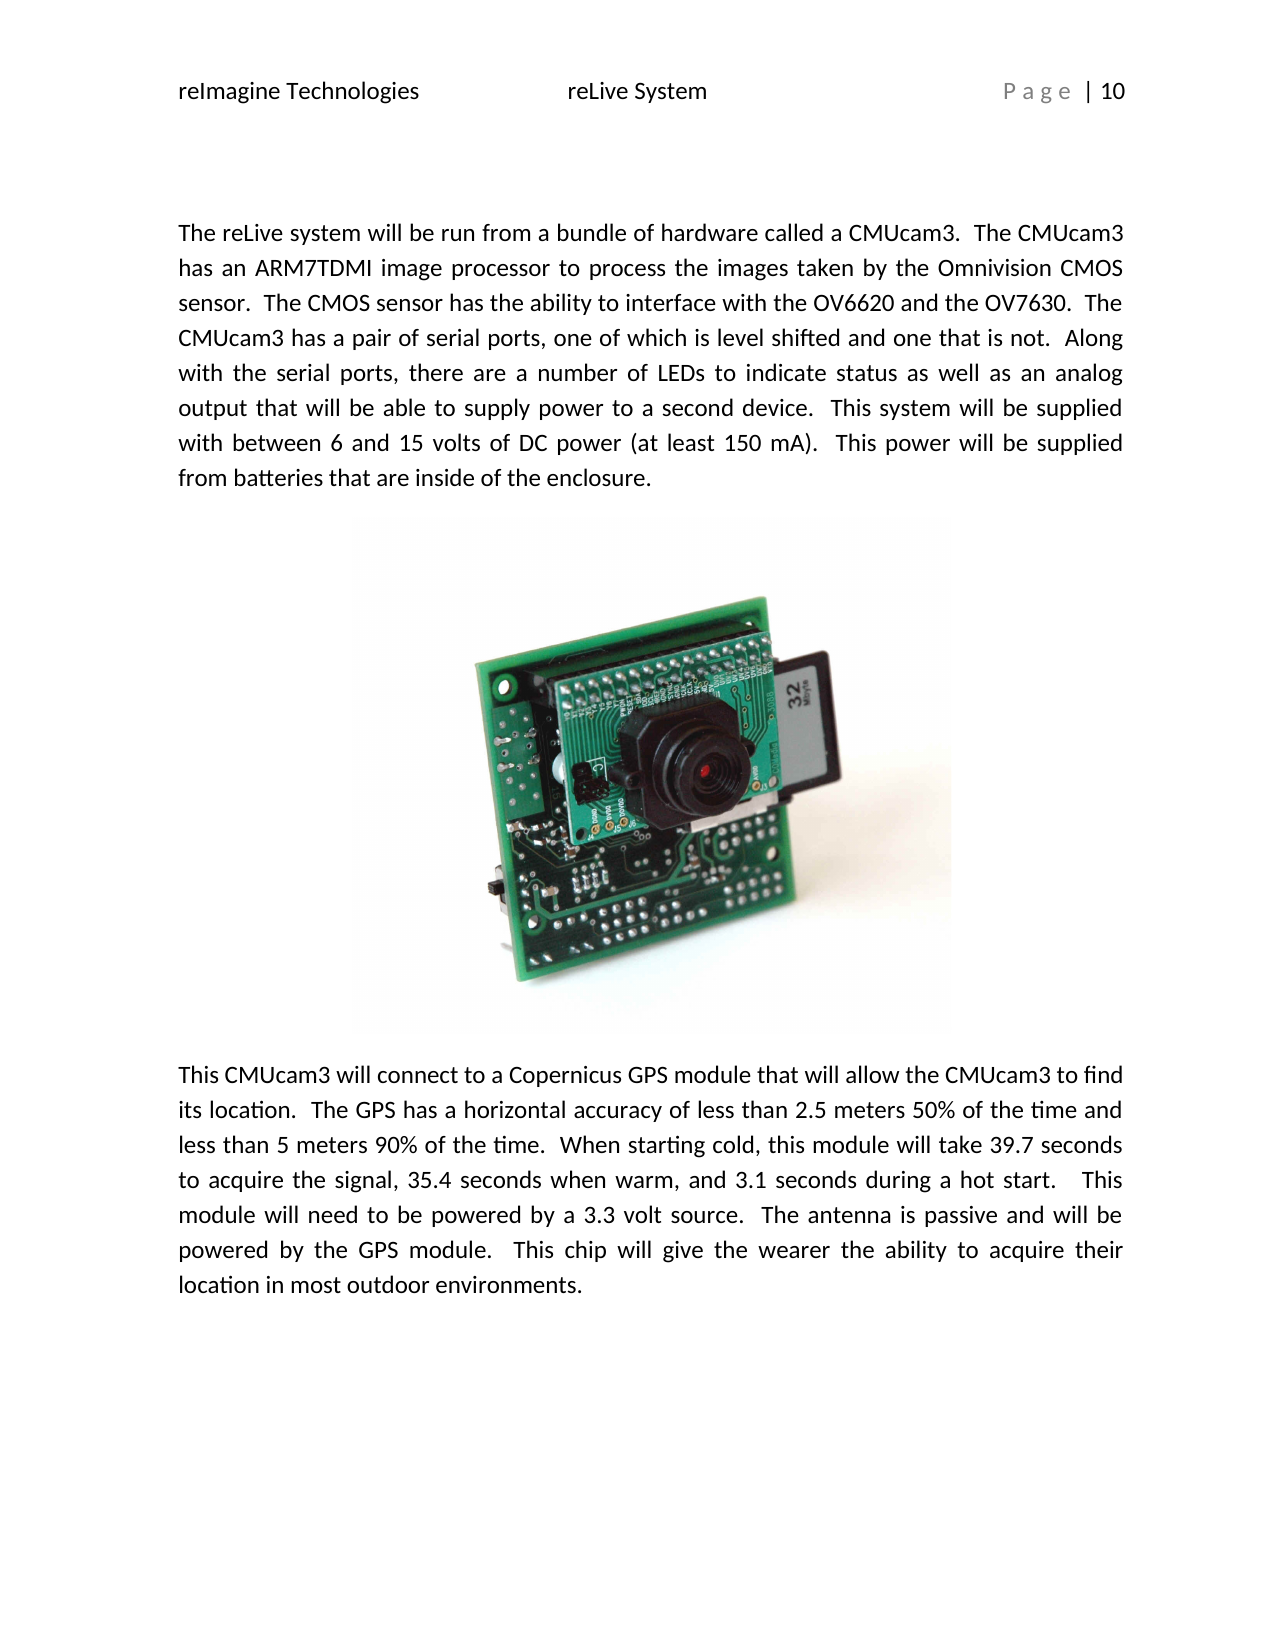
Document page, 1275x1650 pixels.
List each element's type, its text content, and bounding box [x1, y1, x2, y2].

text This CMUcam3 will connect to a Copernicus GPS module that will allow the CMUcam3 to find its location. The GPS has a horizontal accuracy of less than 2.5 meters 50% of the time and less than 5 meters 90% of the time. When starting cold, this module will take 39.7 seconds to acquire the signal, 35.4 seconds when warm, and 3.1 seconds during a hot start. This module will need to be powered by a 3.3 volt source. The antenna is passive and will be powered by the GPS module. This chip will give the wearer the ability to acquire their location in most outdoor environments. [178, 1059, 1125, 1299]
picture [351, 517, 952, 1034]
text The reLive system will be run from a bundle of hardware called a CMUcam3. The CMUcam3 has an ARM7TDMI image processor to process the images taken by the Omnivision CMOS sensor. The CMOS sensor has the ability to interface with the OV6620 and the OV7630. The CMUcam3 has a pair of serial ports, one of which is level shifted and one that is not. Along with the serial ports, there are a number of LEDs to indicate status as well as an analog output that will be able to supply power to a second device. This system will be supplied with between 6 and 15 volts of DC power (at least 150 mA). This power will be supplied from batteries that are inside of the enclosure. [178, 217, 1125, 492]
